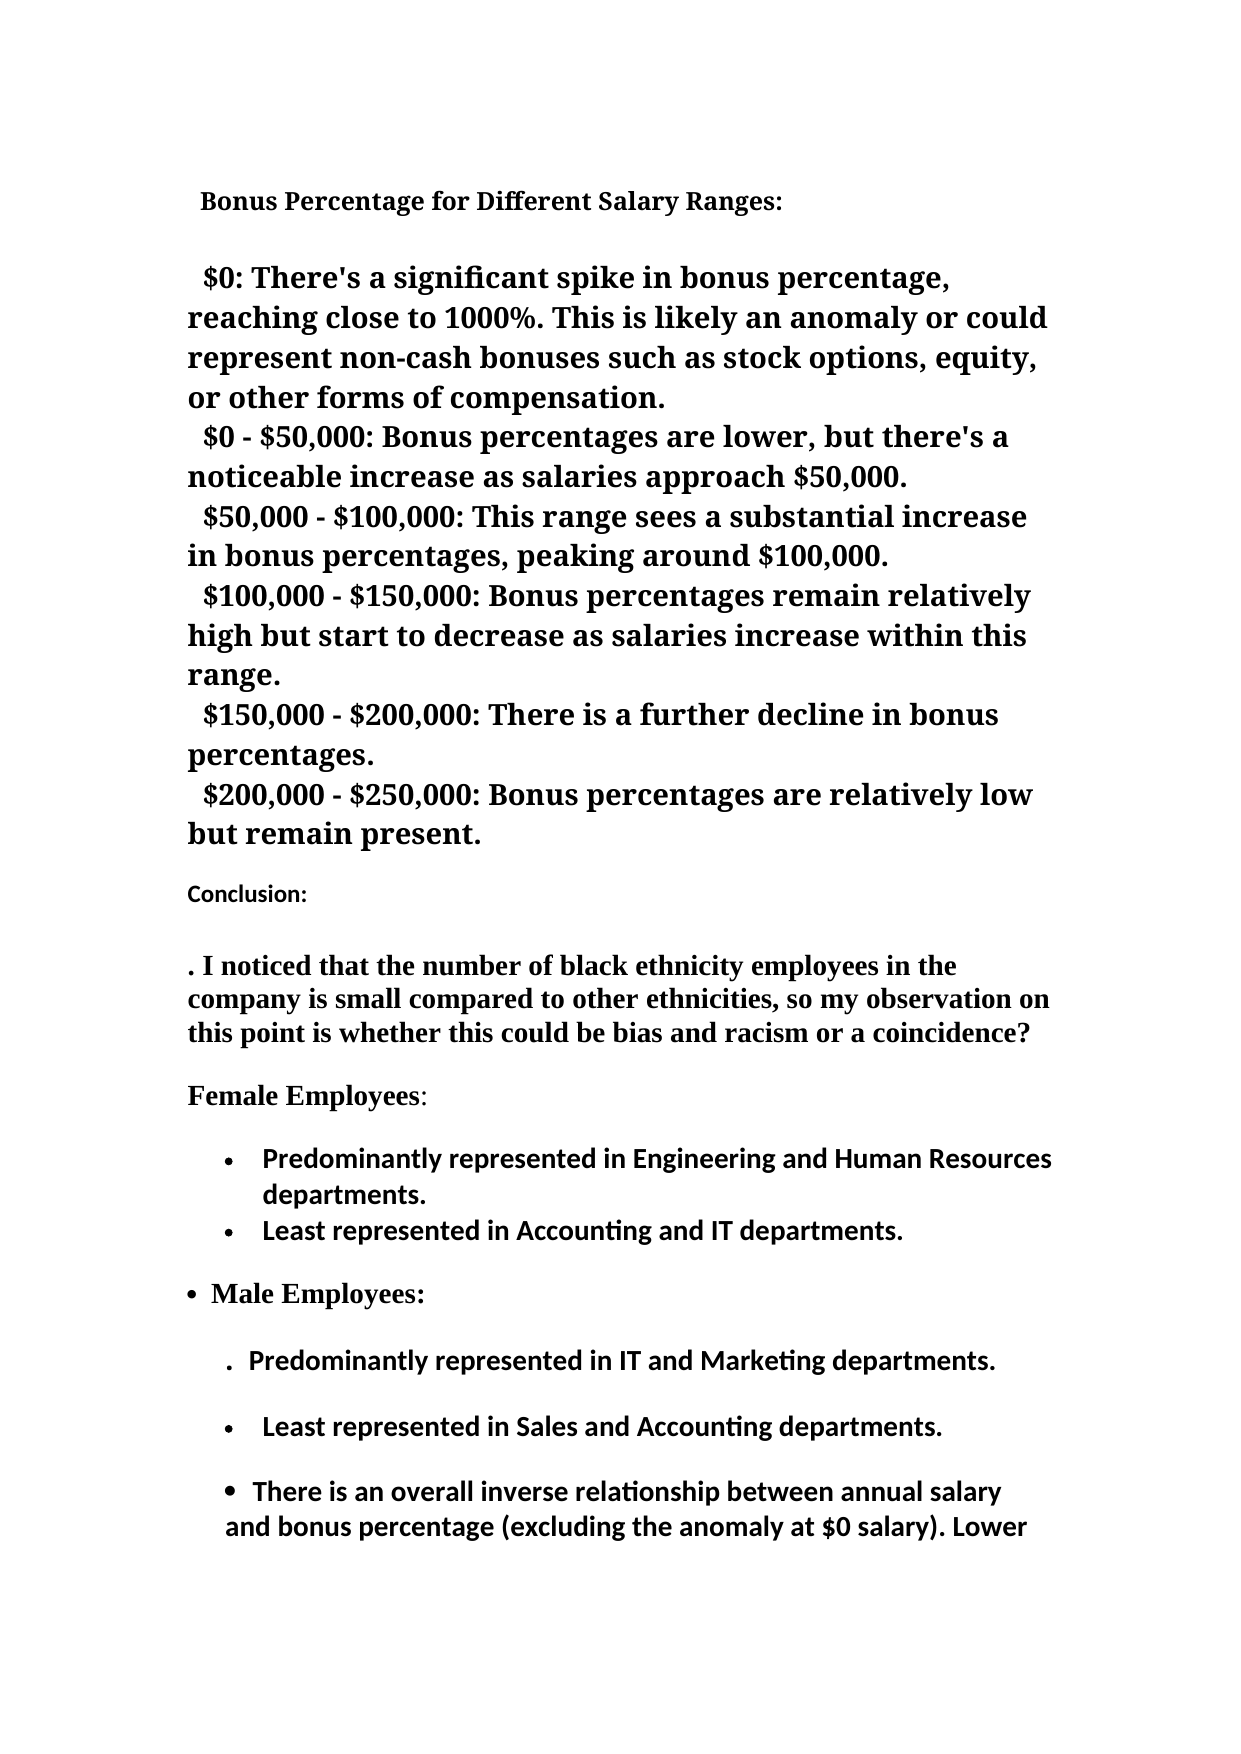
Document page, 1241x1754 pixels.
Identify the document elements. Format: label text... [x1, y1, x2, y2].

list . Predominantly represented in IT and Marketing departments. [225, 1339, 1053, 1379]
text Female Employees: [187, 1078, 1053, 1111]
text $150,000 - $200,000: There is a further decline in bonus percentages. [187, 694, 1053, 774]
text $0 - $50,000: Bonus percentages are lower, but there's a noticeable increase as salaries approach $50,000. [187, 417, 1053, 496]
list Least represented in Sales and Accounting departments. [225, 1408, 1053, 1443]
text $0: There's a significant spike in bonus percentage, reaching close to 1000%. This is likely an anomaly or could represent non-cash bonuses such as stock options, equity, or other forms of compensation. [187, 258, 1053, 417]
list Predominantly represented in Engineering and Human Resources departments. [225, 1140, 1053, 1212]
list Least represented in Accounting and IT departments. [225, 1212, 1053, 1247]
subtitle Conclusion: [187, 878, 1053, 909]
text $50,000 - $100,000: This range sees a substantial increase in bonus percentages, peaking around $100,000. [187, 496, 1053, 575]
text . I noticed that the number of black ethnicity employees in the company is small compared to other ethnicities, so my observation on this point is whether this could be bias and racism or a coincidence? [187, 948, 1053, 1048]
text Bonus Percentage for Different Salary Ranges: [187, 184, 1053, 218]
text $200,000 - $250,000: Bonus percentages are relatively low but remain present. [187, 774, 1053, 853]
text $100,000 - $150,000: Bonus percentages remain relatively high but start to decrease as salaries increase within this range. [187, 575, 1053, 694]
text · Male Employees: [187, 1276, 1053, 1310]
